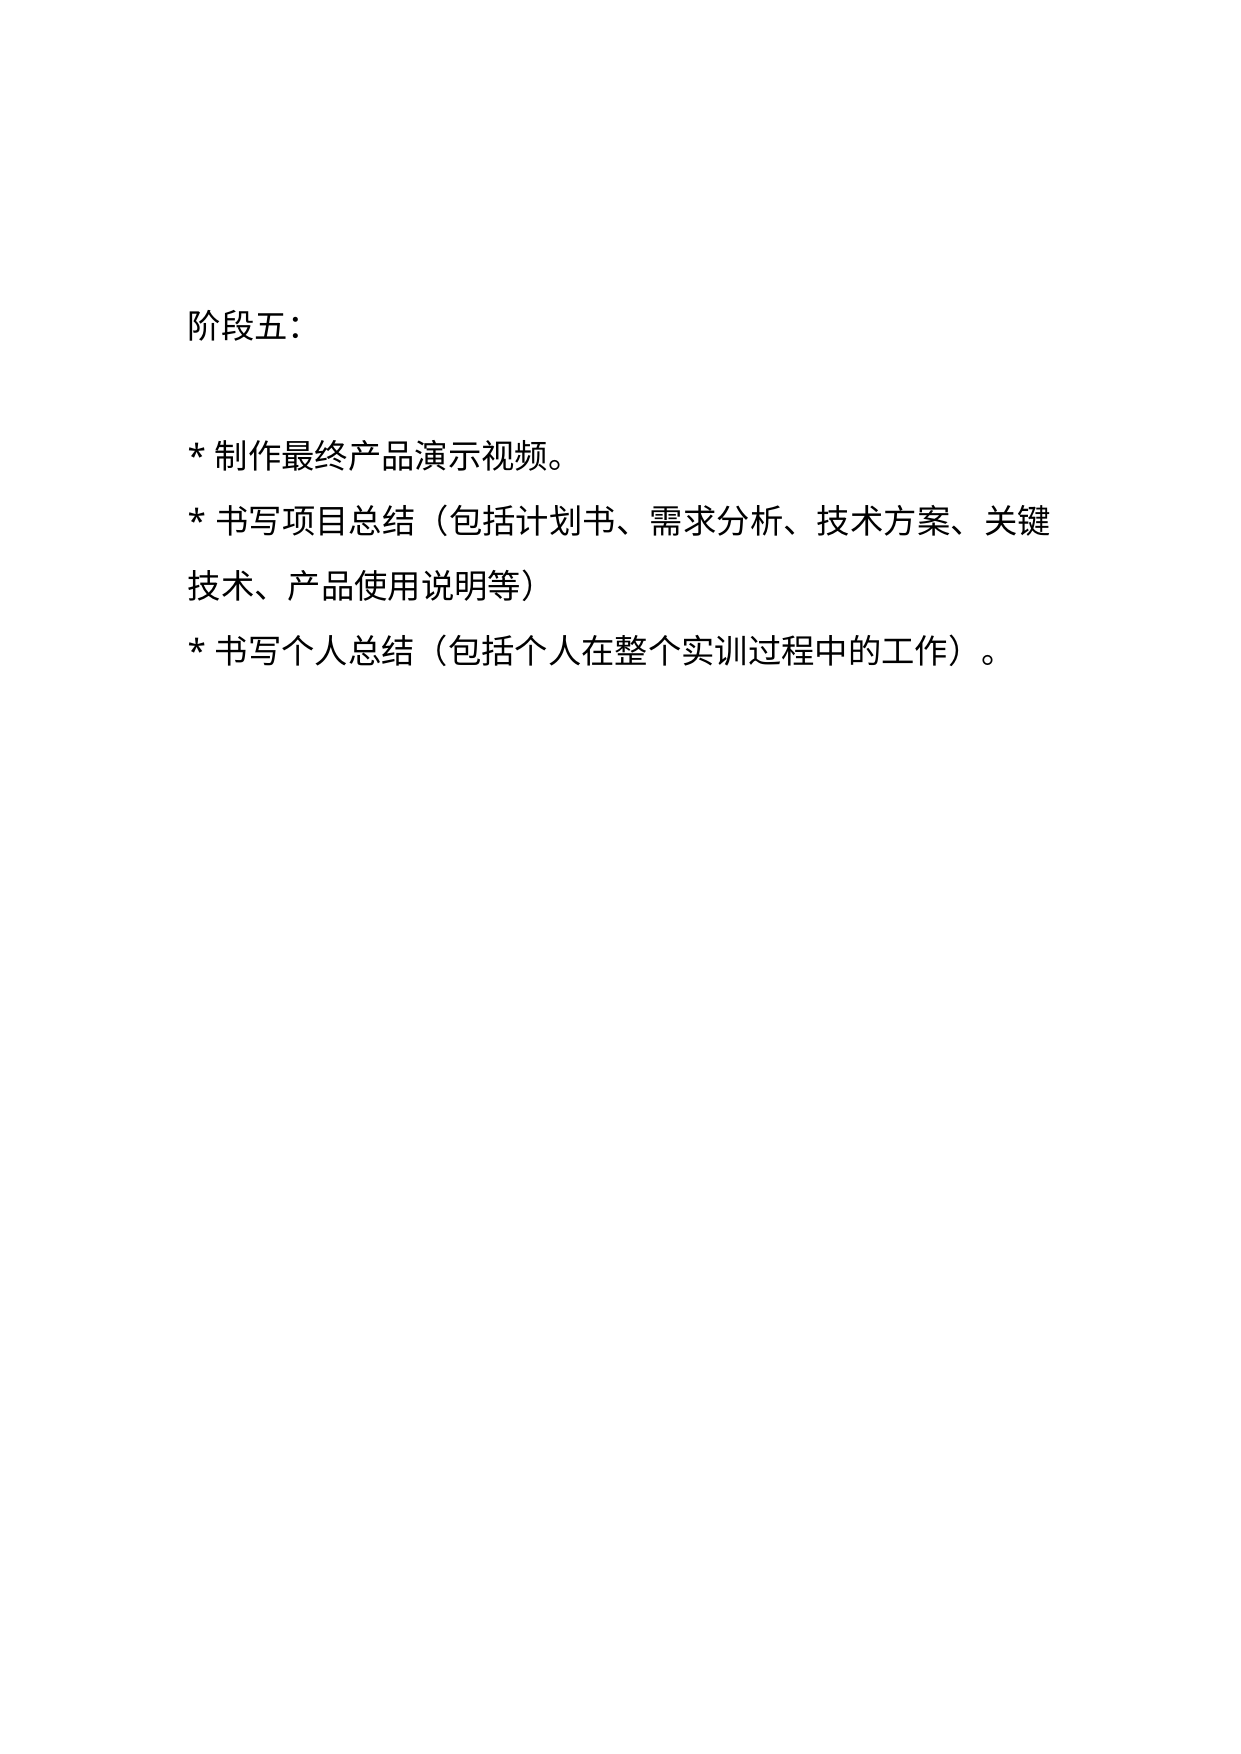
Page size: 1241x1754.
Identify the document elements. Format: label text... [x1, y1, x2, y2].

text * 书写个人总结（包括个人在整个实训过程中的工作）。 [187, 617, 1053, 682]
text 阶段五： [187, 292, 1053, 357]
text * 制作最终产品演示视频。 [187, 422, 1053, 487]
text * 书写项目总结（包括计划书、需求分析、技术方案、关键技术、产品使用说明等） [187, 487, 1053, 617]
